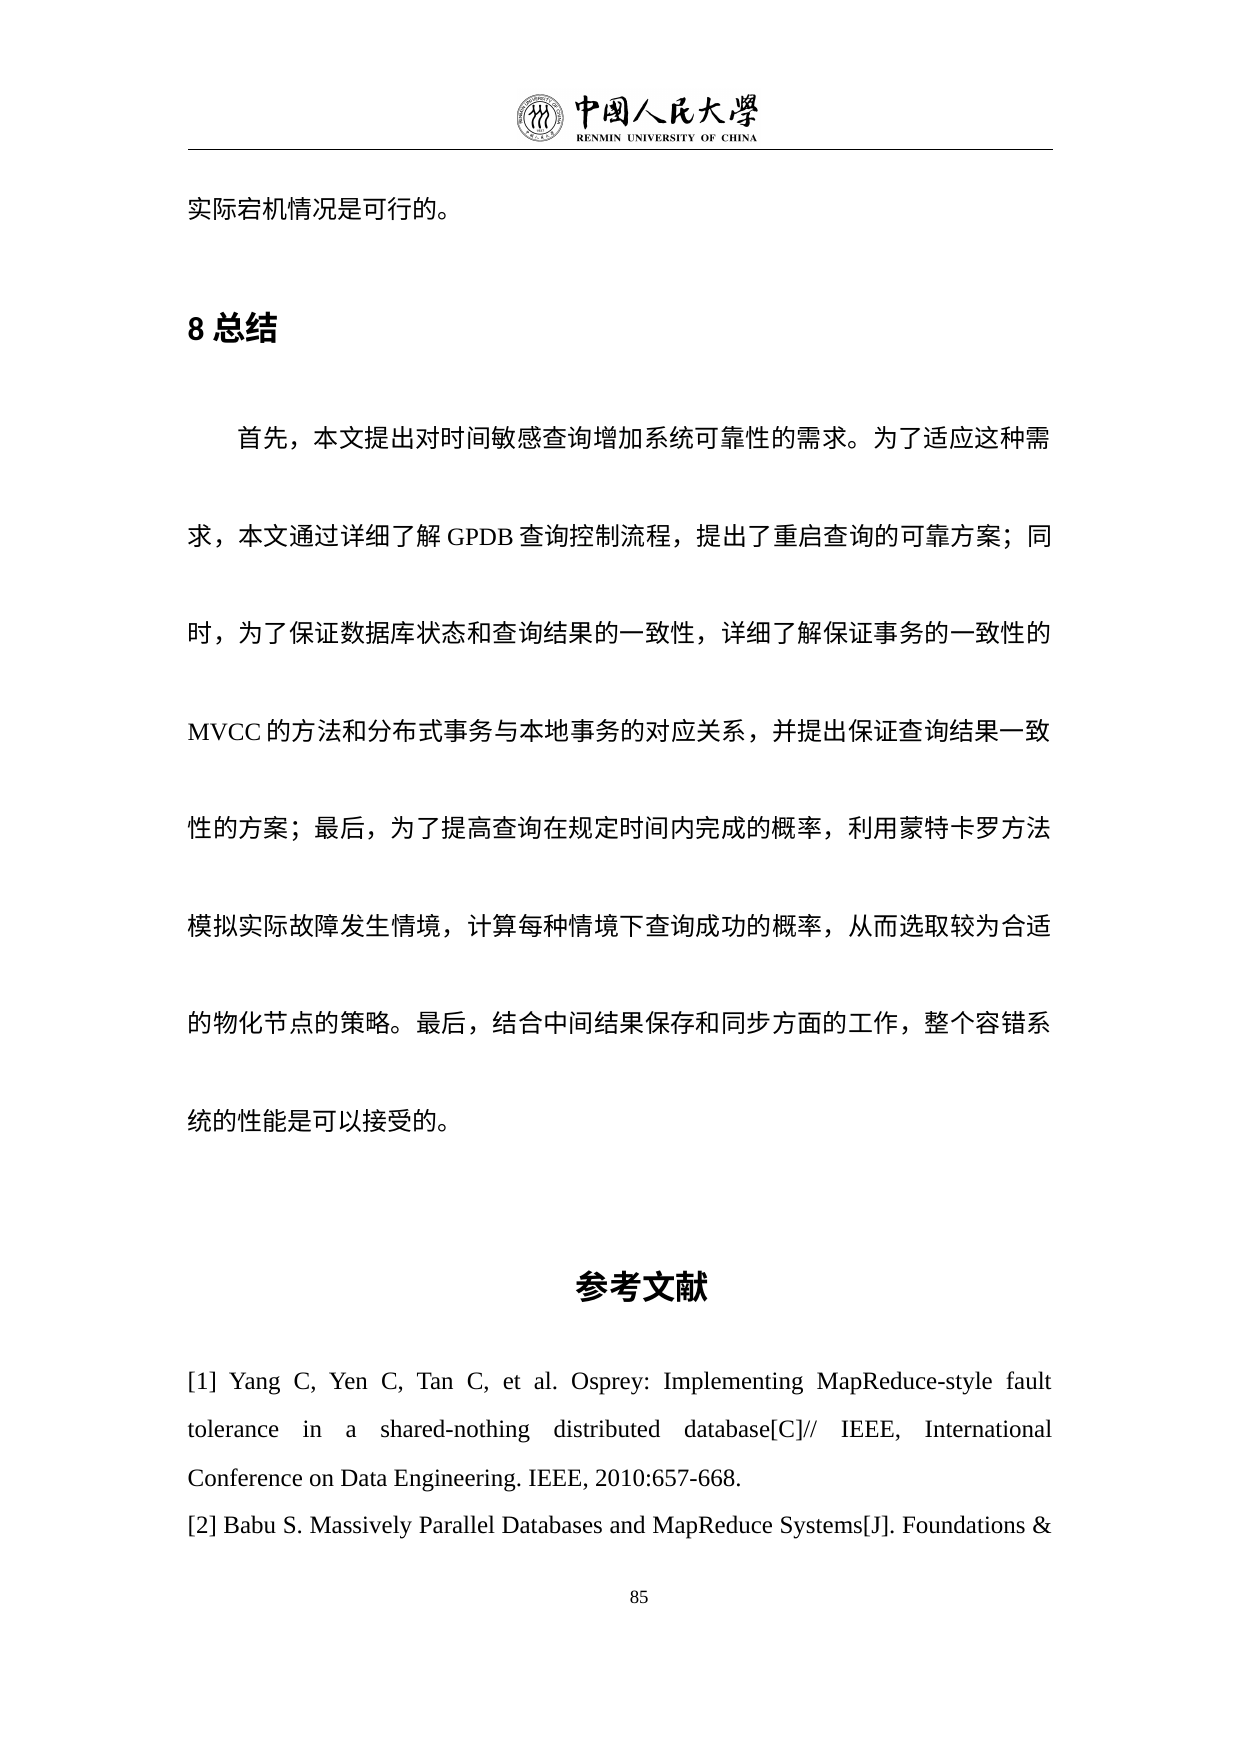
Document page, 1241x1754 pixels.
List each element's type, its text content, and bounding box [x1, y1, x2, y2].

text 经验证，本文提出的查询重启机制是正确可行的，而且保持了查询结果的一致性。由于在实际中查询计划中的阻塞节点不是非常多，运用蒙特卡罗方法模拟实际宕机情况是可行的。 [187, 175, 1053, 240]
text 首先，本文提出对时间敏感查询增加系统可靠性的需求。为了适应这种需求，本文通过详细了解GPDB查询控制流程，提出了重启查询的可靠方案；同时，为了保证数据库状态和查询结果的一致性，详细了解保证事务的一致性的MVCC的方法和分布式事务与本地事务的对应关系，并提出保证查询结果一致性的方案；最后，为了提高查询在规定时间内完成的概率，利用蒙特卡罗方法模拟实际故障发生情境，计算每种情境下查询成功的概率，从而选取较为合适的物化节点的策略。最后，结合中间结果保存和同步方面的工作，整个容错系统的性能是可以接受的。 [187, 404, 1053, 1152]
picture [517, 88, 761, 147]
subtitle 8 总结 [187, 293, 1053, 358]
text [2] Babu S. Massively Parallel Databases and MapReduce Systems[J]. Foundations & Trends in Databases, 2012, 5(1):1-104. [187, 1508, 1053, 1541]
text [1] Yang C, Yen C, Tan C, et al. Osprey: Implementing MapReduce-style fault tolerance in a shared-nothing distributed database[C]// IEEE, International Conference on Data Engineering. IEEE, 2010:657-668. [187, 1364, 1053, 1494]
subtitle 参考文献 [232, 1252, 1053, 1317]
